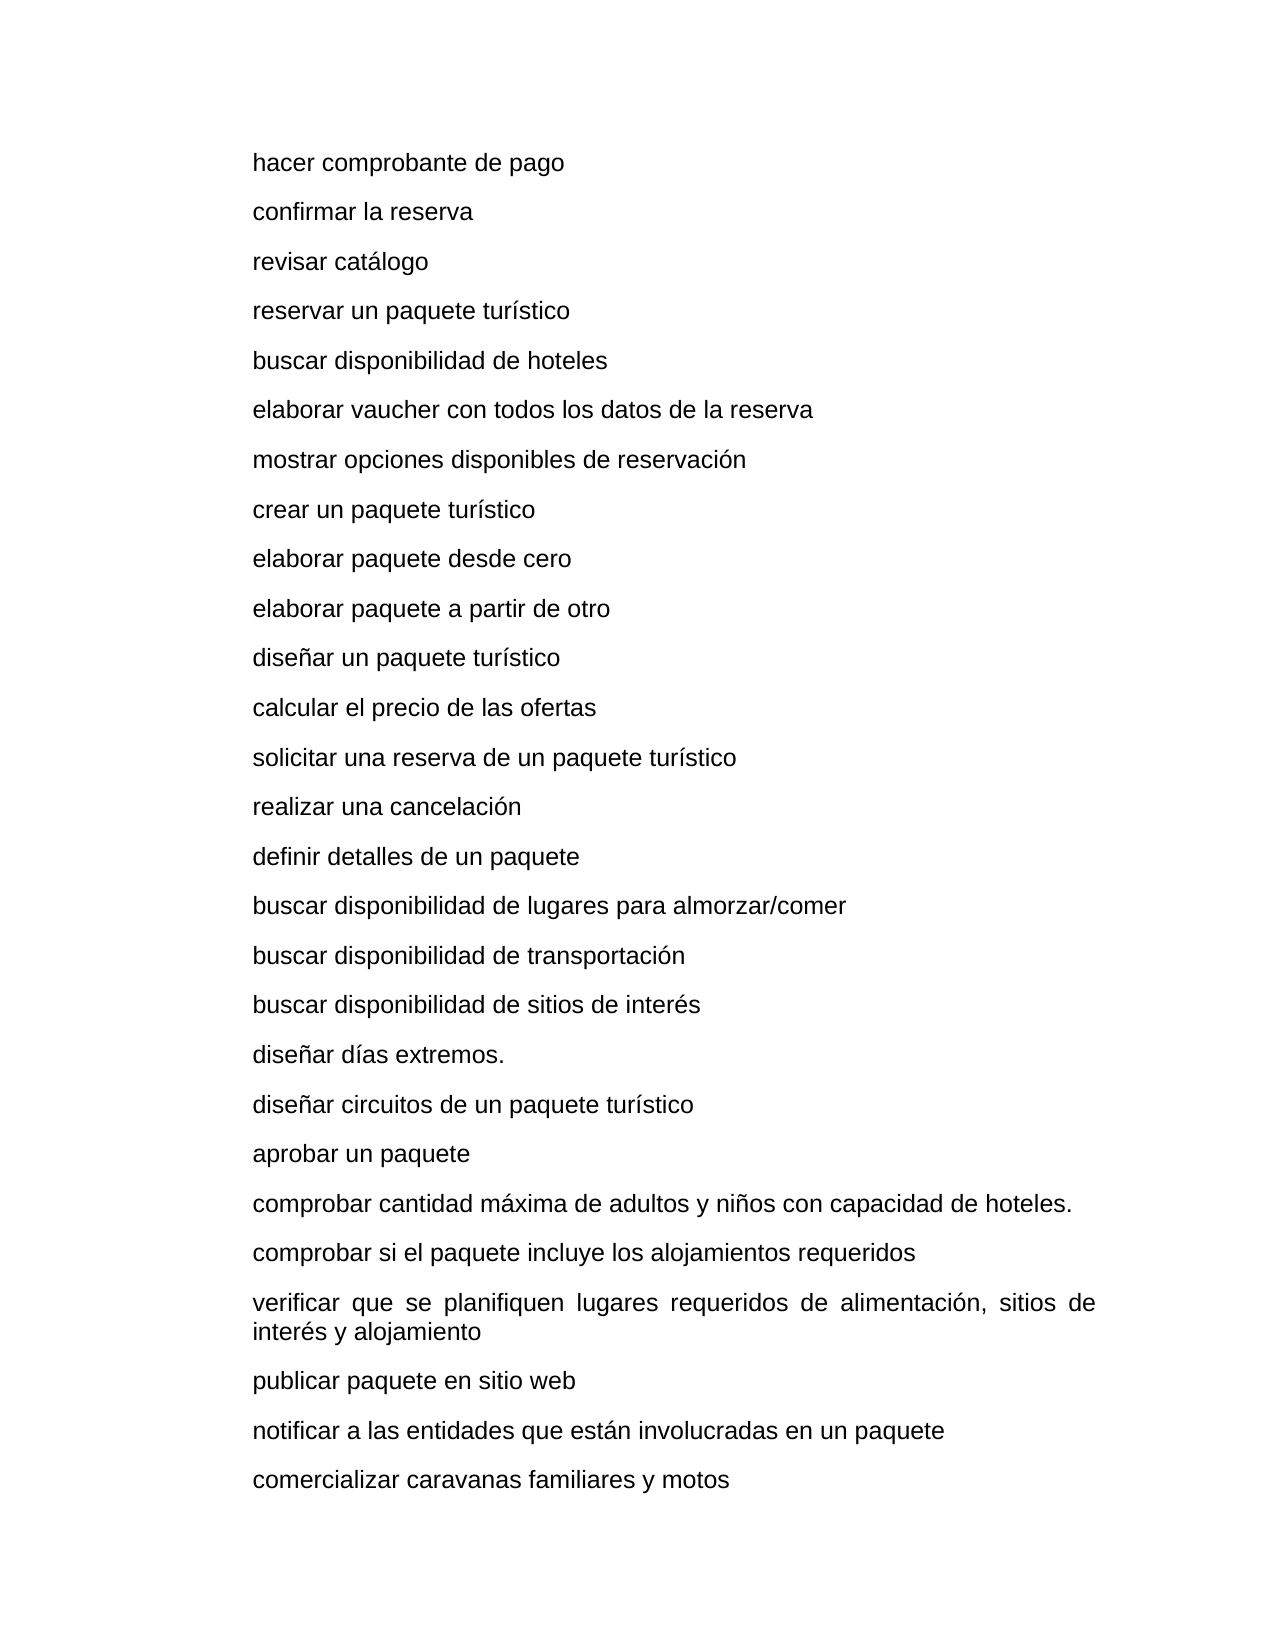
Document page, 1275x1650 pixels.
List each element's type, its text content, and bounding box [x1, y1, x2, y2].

text calcular el precio de las ofertas [252, 693, 1098, 722]
text mostrar opciones disponibles de reservación [252, 445, 1098, 474]
text realizar una cancelación [252, 792, 1098, 821]
text verificar que se planifiquen lugares requeridos de alimentación, sitios de interés y alojamiento [252, 1288, 1098, 1346]
text definir detalles de un paquete [252, 842, 1098, 871]
text buscar disponibilidad de hoteles [252, 346, 1098, 375]
text hacer comprobante de pago [252, 148, 1098, 176]
text comprobar cantidad máxima de adultos y niños con capacidad de hoteles. [252, 1189, 1098, 1218]
text diseñar días extremos. [252, 1040, 1098, 1069]
text aprobar un paquete [252, 1139, 1098, 1168]
text comprobar si el paquete incluye los alojamientos requeridos [252, 1238, 1098, 1267]
text buscar disponibilidad de sitios de interés [252, 991, 1098, 1019]
text comercializar caravanas familiares y motos [252, 1466, 1098, 1494]
text solicitar una reserva de un paquete turístico [252, 743, 1098, 771]
text notificar a las entidades que están involucradas en un paquete [252, 1416, 1098, 1445]
text revisar catálogo [252, 247, 1098, 276]
text confirmar la reserva [252, 197, 1098, 226]
text diseñar circuitos de un paquete turístico [252, 1090, 1098, 1118]
text elaborar paquete desde cero [252, 544, 1098, 573]
text elaborar vaucher con todos los datos de la reserva [252, 396, 1098, 424]
text crear un paquete turístico [252, 495, 1098, 523]
text diseñar un paquete turístico [252, 643, 1098, 672]
text reservar un paquete turístico [252, 296, 1098, 325]
text buscar disponibilidad de lugares para almorzar/comer [252, 891, 1098, 920]
text elaborar paquete a partir de otro [252, 594, 1098, 623]
text publicar paquete en sitio web [252, 1366, 1098, 1395]
text buscar disponibilidad de transportación [252, 941, 1098, 970]
